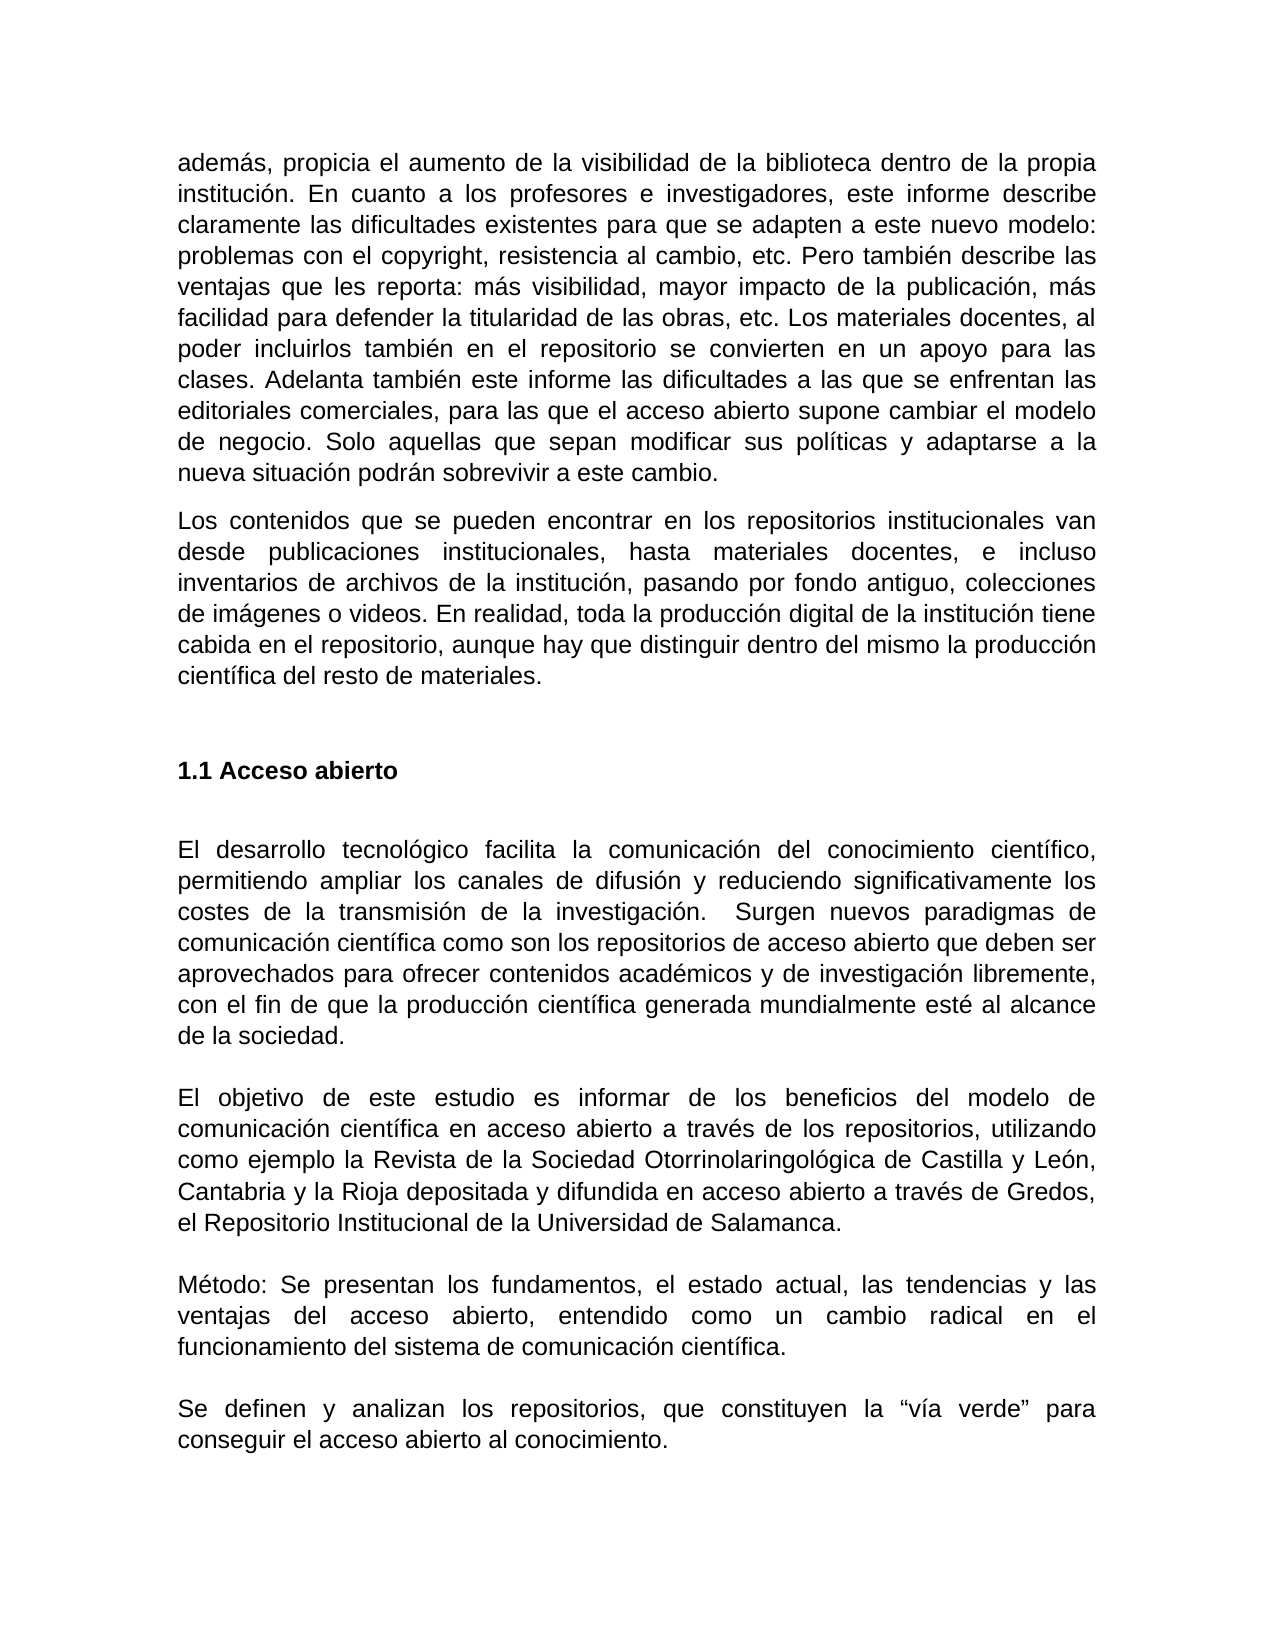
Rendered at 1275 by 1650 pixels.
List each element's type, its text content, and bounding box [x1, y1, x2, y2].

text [177, 148, 1098, 487]
text Método: Se presentan los fundamentos, el estado actual, las tendencias y las ventajas del acceso abierto, entendido como un cambio radical en el funcionamiento del sistema de comunicación científica. [177, 1270, 1098, 1361]
text El desarrollo tecnológico facilita la comunicación del conocimiento científico, permitiendo ampliar los canales de difusión y reduciendo significativamente los costes de la transmisión de la investigación. Surgen nuevos paradigmas de comunicación científica como son los repositorios de acceso abierto que deben ser aprovechados para ofrecer contenidos académicos y de investigación libremente, con el fin de que la producción científica generada mundialmente esté al alcance de la sociedad. [177, 835, 1098, 1050]
text Se definen y analizan los repositorios, que constituyen la “vía verde” para conseguir el acceso abierto al conocimiento. [177, 1394, 1098, 1454]
text Los contenidos que se pueden encontrar en los repositorios institucionales van desde publicaciones institucionales, hasta materiales docentes, e incluso inventarios de archivos de la institución, pasando por fondo antiguo, colecciones de imágenes o videos. En realidad, toda la producción digital de la institución tiene cabida en el repositorio, aunque hay que distinguir dentro del mismo la producción científica del resto de materiales. [177, 506, 1098, 690]
text El objetivo de este estudio es informar de los beneficios del modelo de comunicación científica en acceso abierto a través de los repositorios, utilizando como ejemplo la Revista de la Sociedad Otorrinolaringológica de Castilla y León, Cantabria y la Rioja depositada y difundida en acceso abierto a través de Gredos, el Repositorio Institucional de la Universidad de Salamanca. [177, 1083, 1098, 1236]
subtitle 1.1 Acceso abierto [177, 756, 1098, 785]
